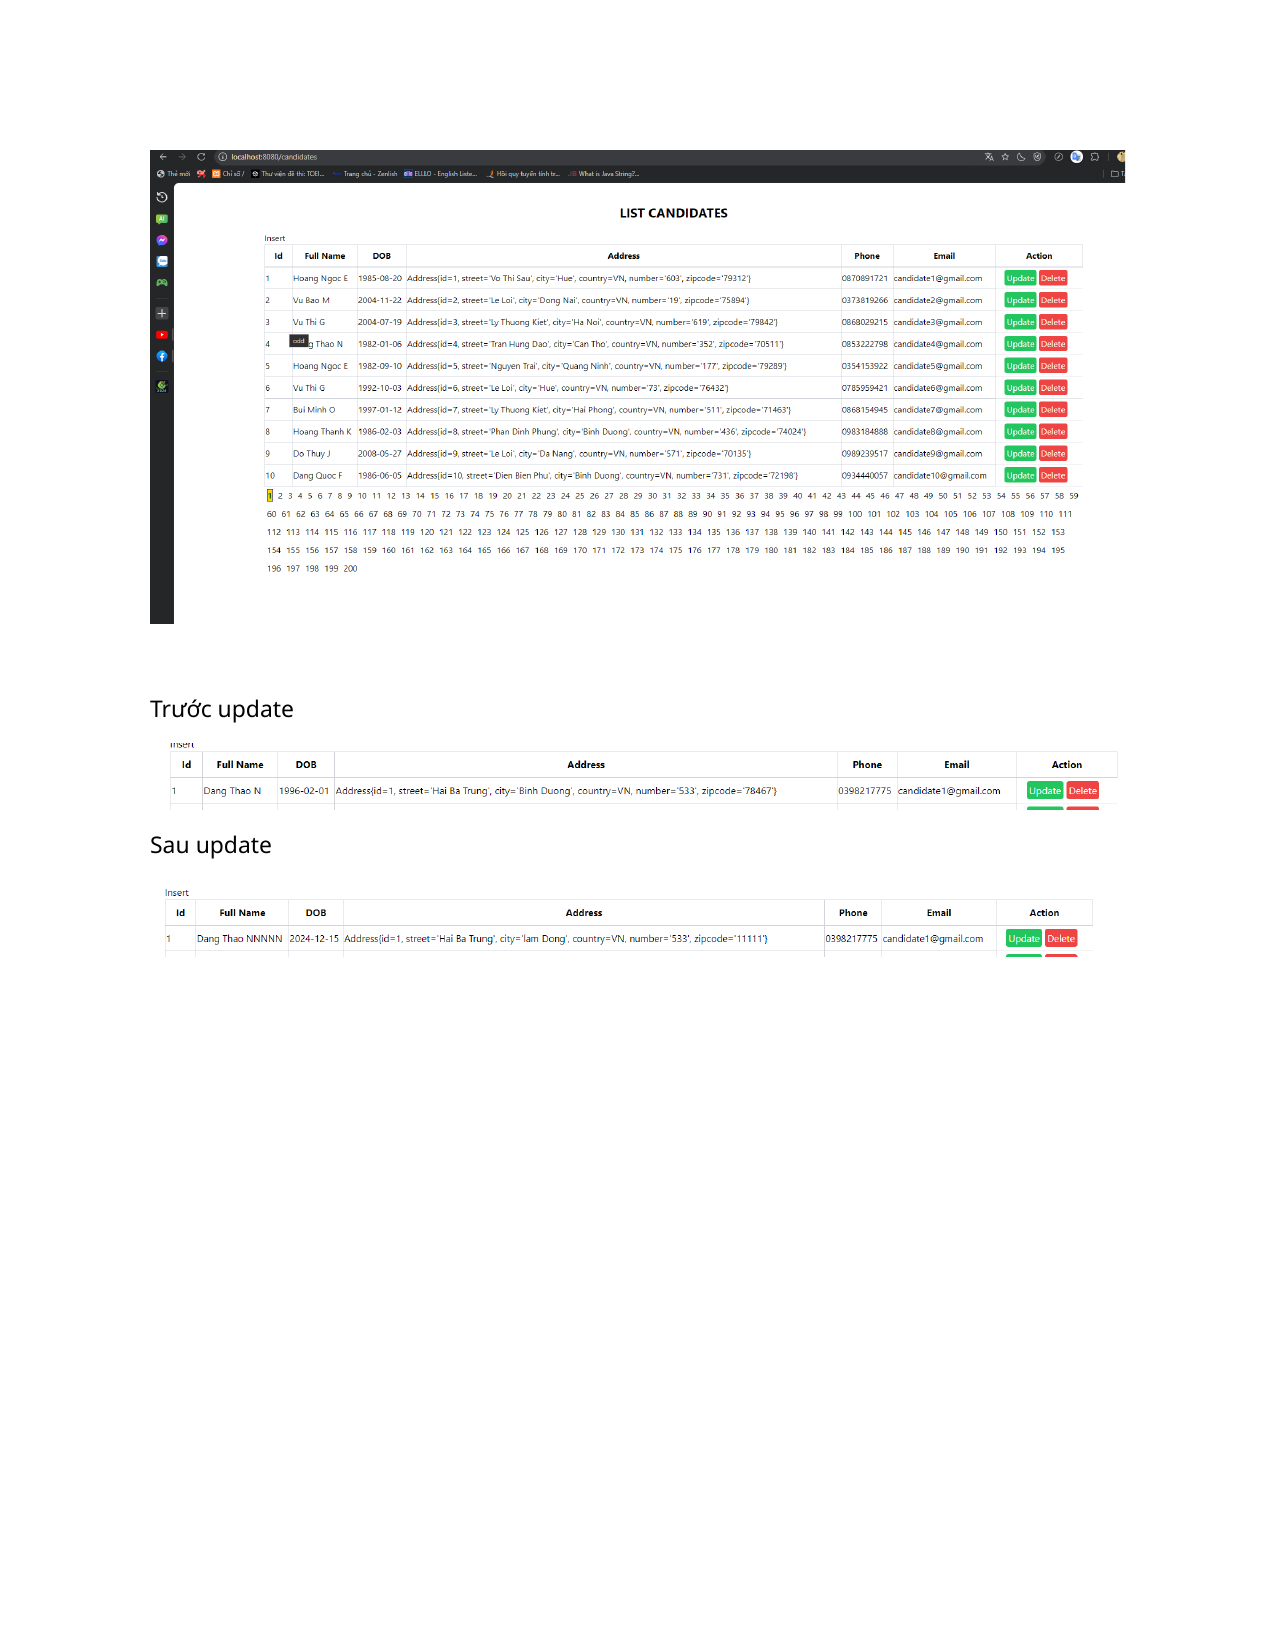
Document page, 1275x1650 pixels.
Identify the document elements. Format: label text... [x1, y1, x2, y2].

text Trước update [150, 693, 1125, 724]
text Sau update [150, 829, 1125, 860]
picture [150, 743, 1125, 810]
picture [150, 150, 1125, 624]
picture [150, 879, 1125, 957]
